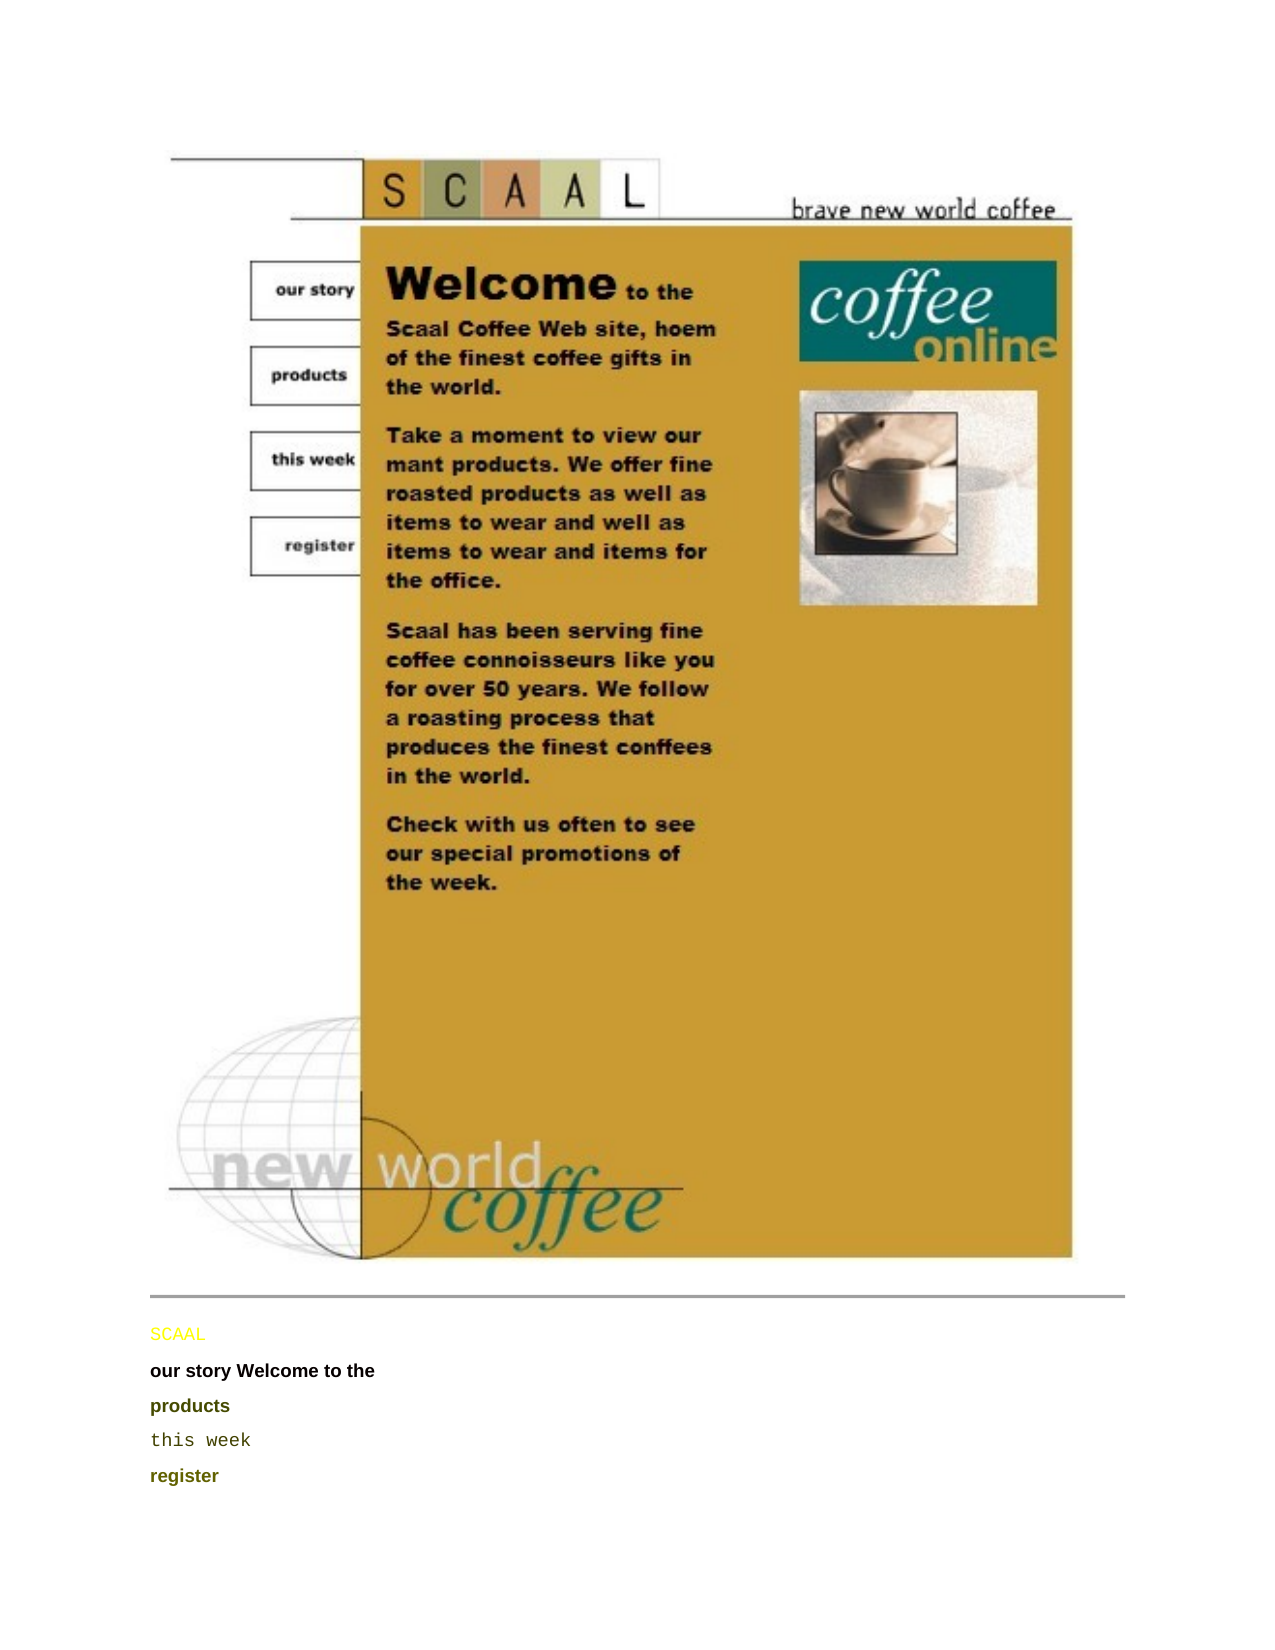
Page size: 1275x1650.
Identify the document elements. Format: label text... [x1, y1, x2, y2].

text register [150, 1465, 1125, 1487]
text SCAAL [150, 1325, 1125, 1346]
text our story Welcome to the [150, 1360, 1125, 1381]
text products [150, 1395, 1125, 1417]
text this week [150, 1430, 1125, 1452]
picture [150, 150, 1121, 1291]
